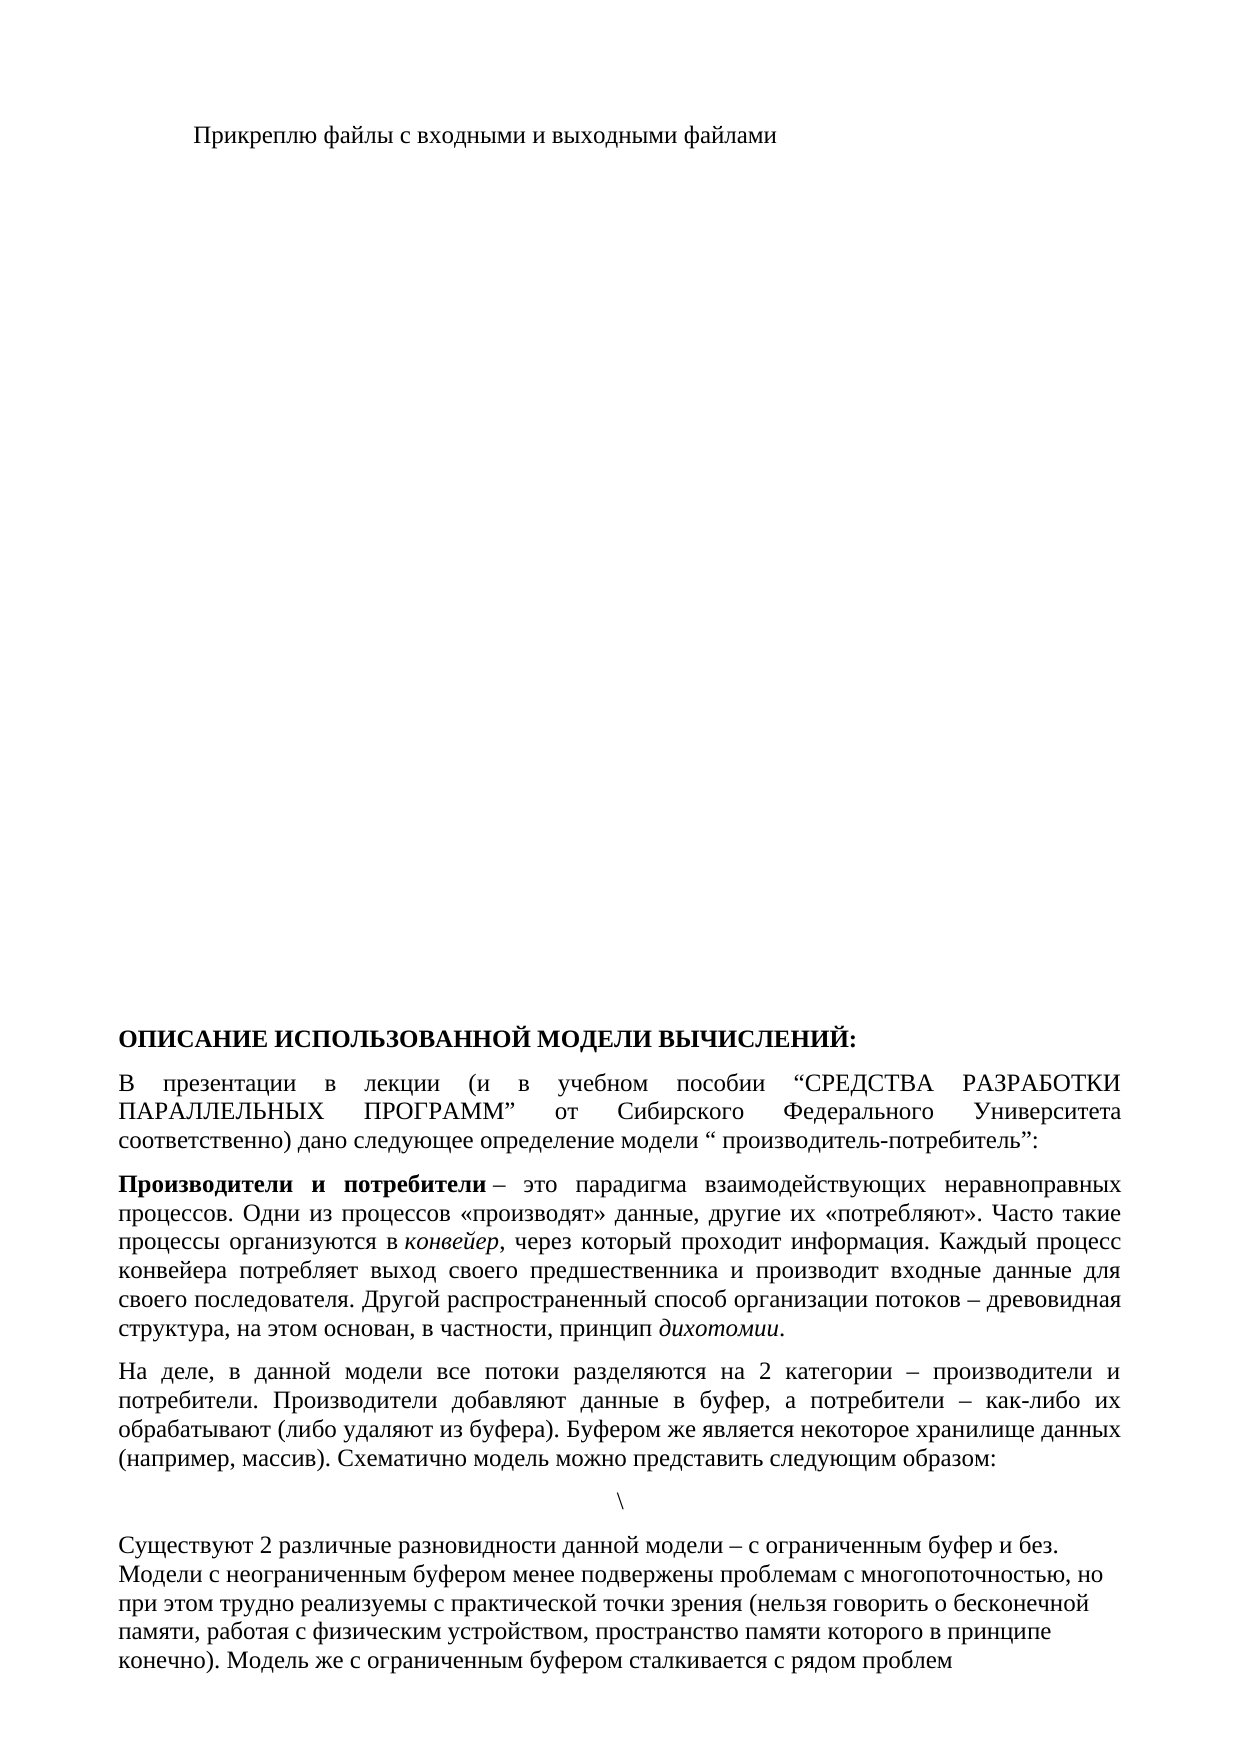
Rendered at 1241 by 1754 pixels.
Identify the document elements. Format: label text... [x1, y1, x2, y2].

text Производители и потребители – это парадигма взаимодействующих неравноправных процессов. Одни из процессов «производят» данные, другие их «потребляют». Часто такие процессы организуются в конвейер, через который проходит информация. Каждый процесс конвейера потребляет выход своего предшественника и производит входные данные для своего последователя. Другой распространенный способ организации потоков – древовидная структура, на этом основан, в частности, принцип дихотомии. [118, 1169, 1122, 1341]
list Прикреплю файлы с входными и выходными файлами [193, 120, 1122, 149]
text В презентации в лекции (и в учебном пособии “СРЕДСТВА РАЗРАБОТКИ ПАРАЛЛЕЛЬНЫХ ПРОГРАММ” от Сибирского Федерального Университета соответственно) дано следующее определение модели “ производитель-потребитель”: [118, 1068, 1122, 1154]
text ОПИСАНИЕ ИСПОЛЬЗОВАННОЙ МОДЕЛИ ВЫЧИСЛЕНИЙ: [118, 1024, 1122, 1053]
text Существуют 2 различные разновидности данной модели – с ограниченным буфер и без. Модели с неограниченным буфером менее подвержены проблемам с многопоточностью, но при этом трудно реализуемы с практической точки зрения (нельзя говорить о бесконечной памяти, работая с физическим устройством, пространство памяти которого в принципе конечно). Модель же с ограниченным буфером сталкивается с рядом проблем [118, 1530, 1122, 1674]
text \ [118, 1486, 1122, 1515]
text На деле, в данной модели все потоки разделяются на 2 категории – производители и потребители. Производители добавляют данные в буфер, а потребители – как-либо их обрабатывают (либо удаляют из буфера). Буфером же является некоторое хранилище данных (например, массив). Схематично модель можно представить следующим образом: [118, 1356, 1122, 1471]
